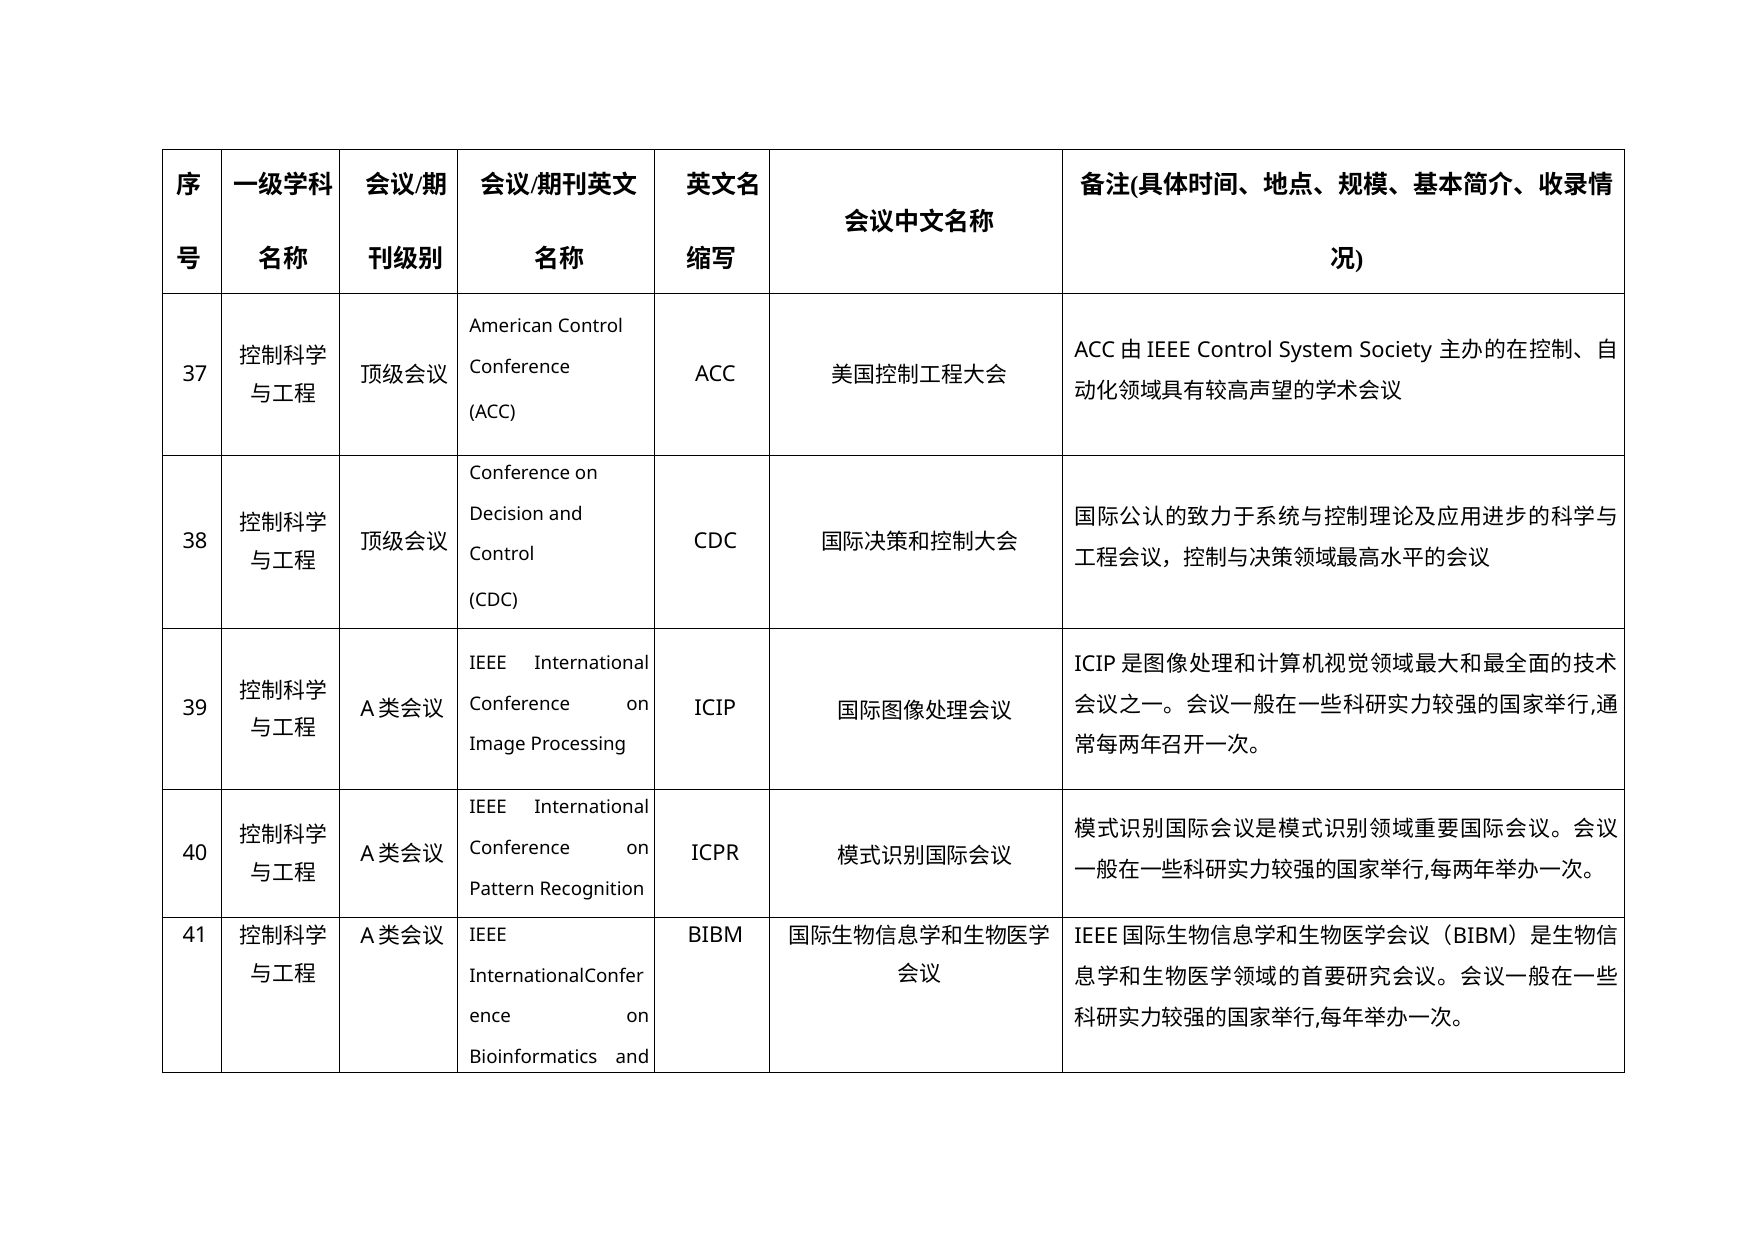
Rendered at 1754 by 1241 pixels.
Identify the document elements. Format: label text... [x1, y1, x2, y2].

table_cell ICIP是图像处理和计算机视觉领域最大和最全面的技术会议之一。会议一般在一些科研实力较强的国家举行,通常每两年召开一次。 [1063, 629, 1624, 789]
table_cell ICPR [655, 790, 769, 917]
table_cell A类会议 [340, 629, 457, 789]
table_cell 国际生物信息学和生物医学会议 [770, 918, 1062, 1072]
table_cell 顶级会议 [340, 294, 457, 455]
table_cell 控制科学与工程 [222, 918, 339, 1072]
table_cell 国际公认的致力于系统与控制理论及应用进步的科学与工程会议，控制与决策领域最高水平的会议 [1063, 456, 1624, 628]
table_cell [1063, 918, 1624, 1072]
table_cell 控制科学与工程 [222, 629, 339, 789]
table_header 会议中文名称 [770, 150, 1062, 293]
table_header 英文名缩写 [655, 150, 769, 293]
table_cell ICIP [655, 629, 769, 789]
table_cell 国际决策和控制大会 [770, 456, 1062, 628]
table_cell 顶级会议 [340, 456, 457, 628]
table_cell IEEE International Conference on Pattern Recognition [458, 790, 654, 917]
table_cell 控制科学与工程 [222, 294, 339, 455]
table_cell A类会议 [340, 918, 457, 1072]
table_cell A类会议 [340, 790, 457, 917]
table_cell Conference on Decision and Control (CDC) [458, 456, 654, 628]
table_cell IEEE International Conference on Image Processing [458, 629, 654, 789]
table_cell ACC [655, 294, 769, 455]
table_cell 37 [163, 294, 221, 455]
table_header 一级学科名称 [222, 150, 339, 293]
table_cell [458, 918, 654, 1072]
table_cell 40 [163, 790, 221, 917]
table_header 会议/期刊级别 [340, 150, 457, 293]
table_cell 模式识别国际会议 [770, 790, 1062, 917]
table_cell 38 [163, 456, 221, 628]
table_cell 控制科学与工程 [222, 456, 339, 628]
table_cell 美国控制工程大会 [770, 294, 1062, 455]
table_cell American Control Conference (ACC) [458, 294, 654, 455]
table_cell 模式识别国际会议是模式识别领域重要国际会议。会议一般在一些科研实力较强的国家举行,每两年举办一次。 [1063, 790, 1624, 917]
table_cell 控制科学与工程 [222, 790, 339, 917]
table_header 序号 [163, 150, 221, 293]
table_header 会议/期刊英文名称 [458, 150, 654, 293]
table_cell CDC [655, 456, 769, 628]
table_cell ACC由IEEE Control System Society 主办的在控制、自动化领域具有较高声望的学术会议 [1063, 294, 1624, 455]
table_cell 国际图像处理会议 [770, 629, 1062, 789]
table_cell 39 [163, 629, 221, 789]
table_cell 41 [163, 918, 221, 1072]
table_header 备注(具体时间、地点、规模、基本简介、收录情况) [1063, 150, 1624, 293]
table_cell BIBM [655, 918, 769, 1072]
